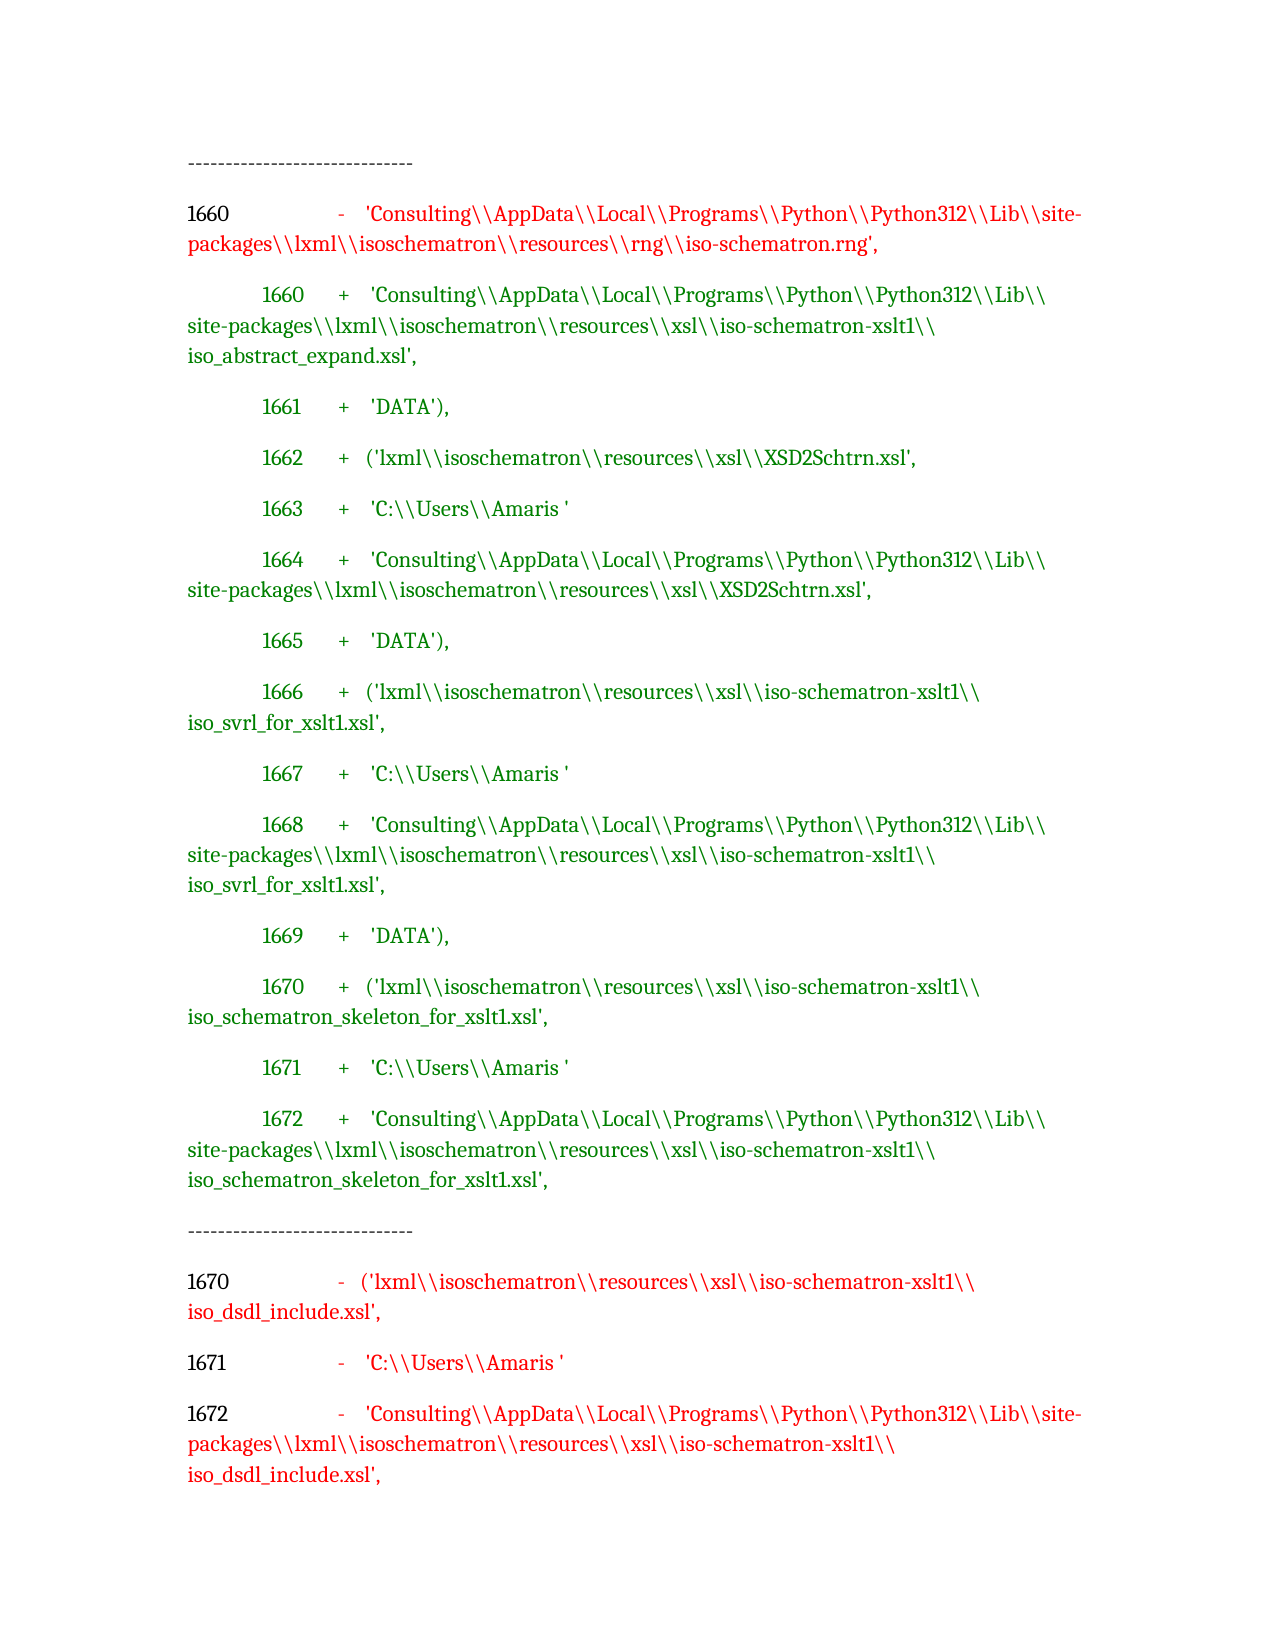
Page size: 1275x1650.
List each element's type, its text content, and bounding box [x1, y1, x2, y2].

text 1660 - 'Consulting\\AppData\\Local\\Programs\\Python\\Python312\\Lib\\site-packages\\lxml\\isoschematron\\resources\\rng\\iso-schematron.rng', [187, 201, 1087, 258]
text 1671 + 'C:\\Users\\Amaris ' [187, 1055, 1087, 1082]
text 1672 + 'Consulting\\AppData\\Local\\Programs\\Python\\Python312\\Lib\\site-packages\\lxml\\isoschematron\\resources\\xsl\\iso-schematron-xslt1\\iso_schematron_skeleton_for_xslt1.xsl', [187, 1106, 1087, 1193]
text 1662 + ('lxml\\isoschematron\\resources\\xsl\\XSD2Schtrn.xsl', [187, 445, 1087, 471]
text 1669 + 'DATA'), [187, 923, 1087, 949]
text 1661 + 'DATA'), [187, 394, 1087, 420]
text 1665 + 'DATA'), [187, 628, 1087, 654]
text ------------------------------ [187, 150, 1087, 176]
text 1664 + 'Consulting\\AppData\\Local\\Programs\\Python\\Python312\\Lib\\site-packages\\lxml\\isoschematron\\resources\\xsl\\XSD2Schtrn.xsl', [187, 547, 1087, 603]
text 1663 + 'C:\\Users\\Amaris ' [187, 496, 1087, 522]
text 1660 + 'Consulting\\AppData\\Local\\Programs\\Python\\Python312\\Lib\\site-packages\\lxml\\isoschematron\\resources\\xsl\\iso-schematron-xslt1\\iso_abstract_expand.xsl', [187, 282, 1087, 369]
text 1667 + 'C:\\Users\\Amaris ' [187, 760, 1087, 787]
text 1668 + 'Consulting\\AppData\\Local\\Programs\\Python\\Python312\\Lib\\site-packages\\lxml\\isoschematron\\resources\\xsl\\iso-schematron-xslt1\\iso_svrl_for_xslt1.xsl', [187, 811, 1087, 898]
text 1670 + ('lxml\\isoschematron\\resources\\xsl\\iso-schematron-xslt1\\iso_schematron_skeleton_for_xslt1.xsl', [187, 974, 1087, 1031]
text 1670 - ('lxml\\isoschematron\\resources\\xsl\\iso-schematron-xslt1\\iso_dsdl_include.xsl', [187, 1269, 1087, 1325]
text 1671 - 'C:\\Users\\Amaris ' [187, 1350, 1087, 1376]
text 1666 + ('lxml\\isoschematron\\resources\\xsl\\iso-schematron-xslt1\\iso_svrl_for_xslt1.xsl', [187, 679, 1087, 736]
text ------------------------------ [187, 1218, 1087, 1244]
text 1672 - 'Consulting\\AppData\\Local\\Programs\\Python\\Python312\\Lib\\site-packages\\lxml\\isoschematron\\resources\\xsl\\iso-schematron-xslt1\\iso_dsdl_include.xsl', [187, 1401, 1087, 1488]
